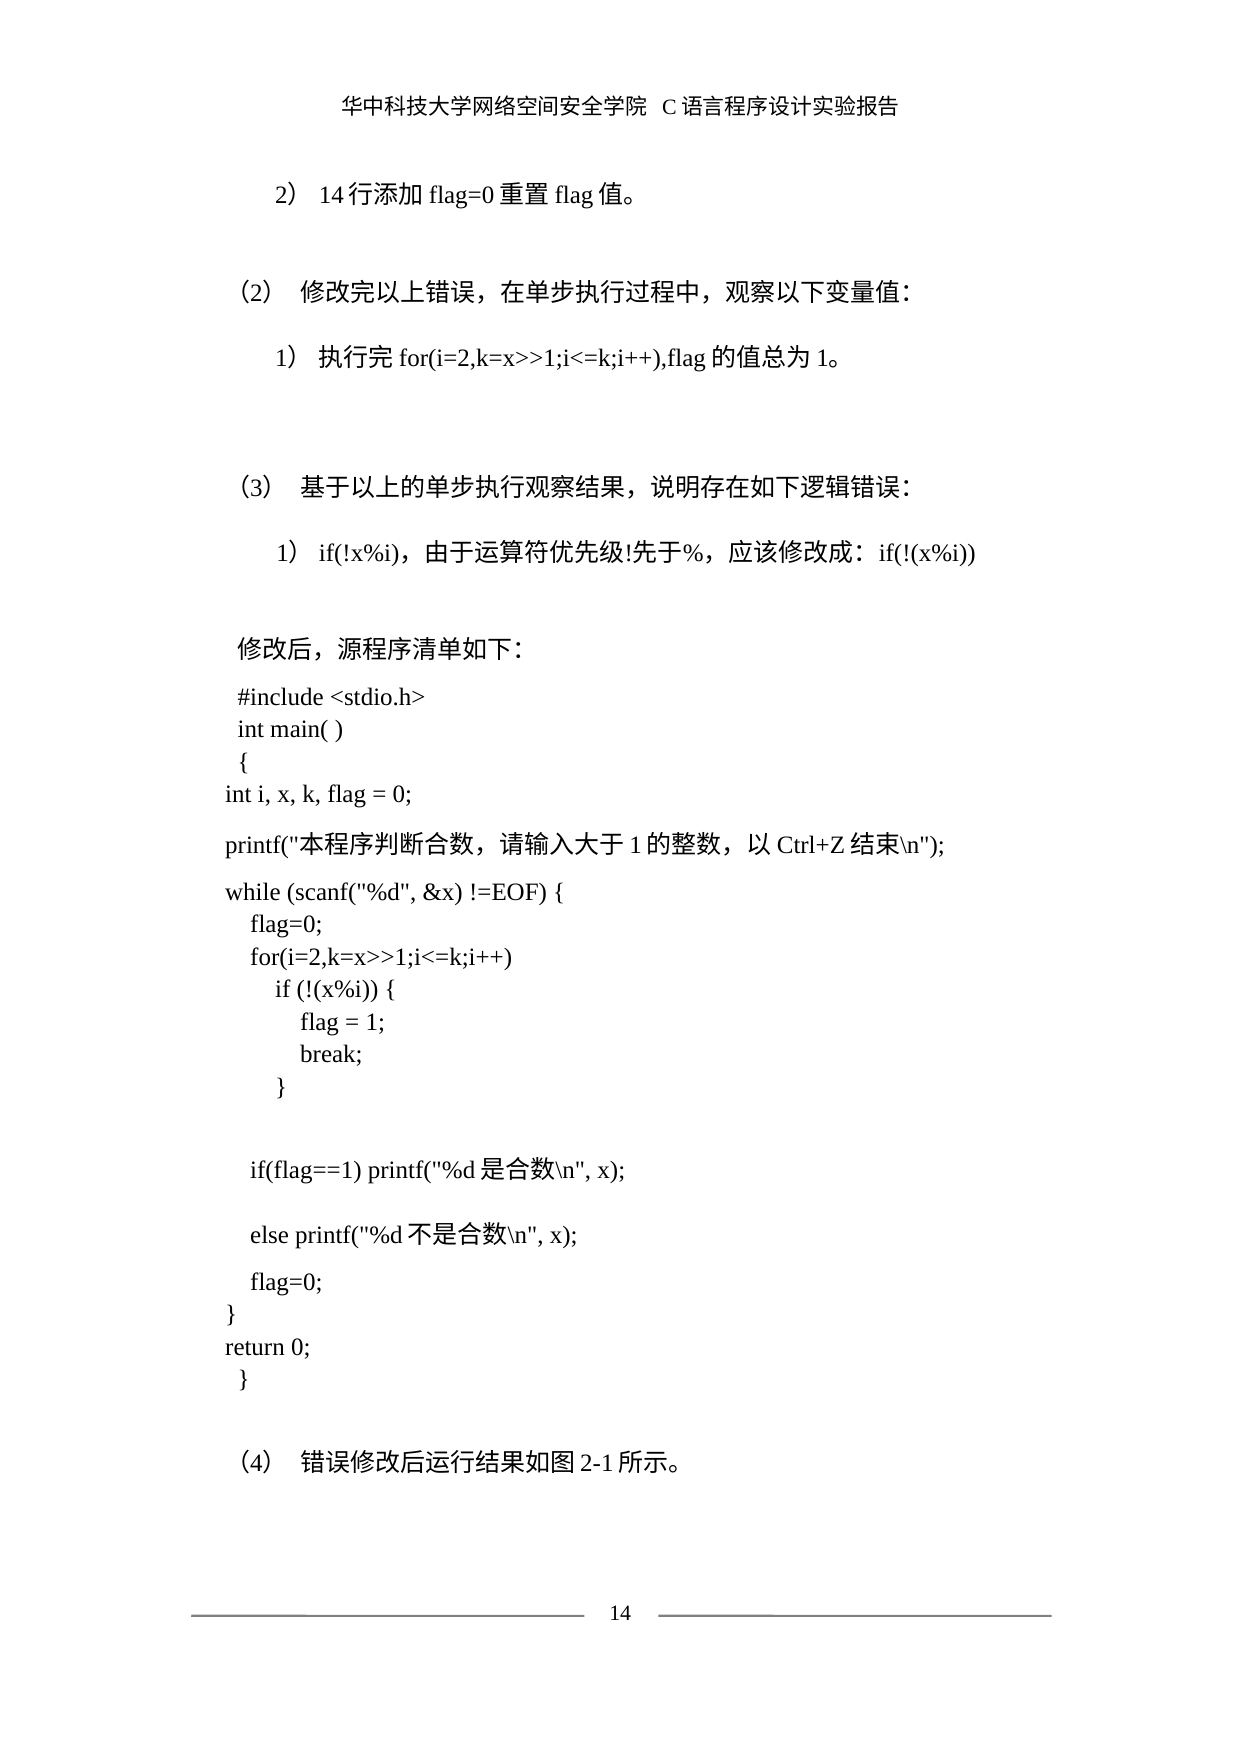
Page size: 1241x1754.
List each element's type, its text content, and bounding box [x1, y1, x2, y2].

text 修改后，源程序清单如下： [187, 615, 1053, 680]
text } [187, 1298, 1053, 1330]
text break; [187, 1038, 1053, 1070]
list 错误修改后运行结果如图2-1所示。 [225, 1428, 1053, 1493]
list if(!x%i)，由于运算符优先级!先于%，应该修改成：if(!(x%i)) [276, 518, 1053, 583]
text if (!(x%i)) { [187, 973, 1053, 1005]
list 基于以上的单步执行观察结果，说明存在如下逻辑错误： [225, 453, 1053, 518]
text } [187, 1363, 1053, 1395]
text while (scanf("%d", &x) !=EOF) { [187, 875, 1053, 908]
text for(i=2,k=x>>1;i<=k;i++) [187, 940, 1053, 973]
text flag=0; [187, 1265, 1053, 1298]
text int main( ) [187, 713, 1053, 745]
list 执行完for(i=2,k=x>>1;i<=k;i++),flag的值总为1。 [275, 323, 1053, 388]
text return 0; [187, 1330, 1053, 1363]
text flag=0; [187, 908, 1053, 940]
text #include <stdio.h> [187, 680, 1053, 713]
text else printf("%d不是合数\n", x); [187, 1200, 1053, 1265]
text if(flag==1) printf("%d是合数\n", x); [187, 1135, 1053, 1200]
text printf("本程序判断合数，请输入大于1的整数，以Ctrl+Z结束\n"); [187, 810, 1053, 875]
text flag = 1; [187, 1005, 1053, 1038]
list 14行添加flag=0重置flag值。 [275, 160, 1053, 225]
text int i, x, k, flag = 0; [187, 778, 1053, 810]
list 修改完以上错误，在单步执行过程中，观察以下变量值： [225, 258, 1053, 323]
text { [187, 745, 1053, 778]
text } [187, 1070, 1053, 1103]
